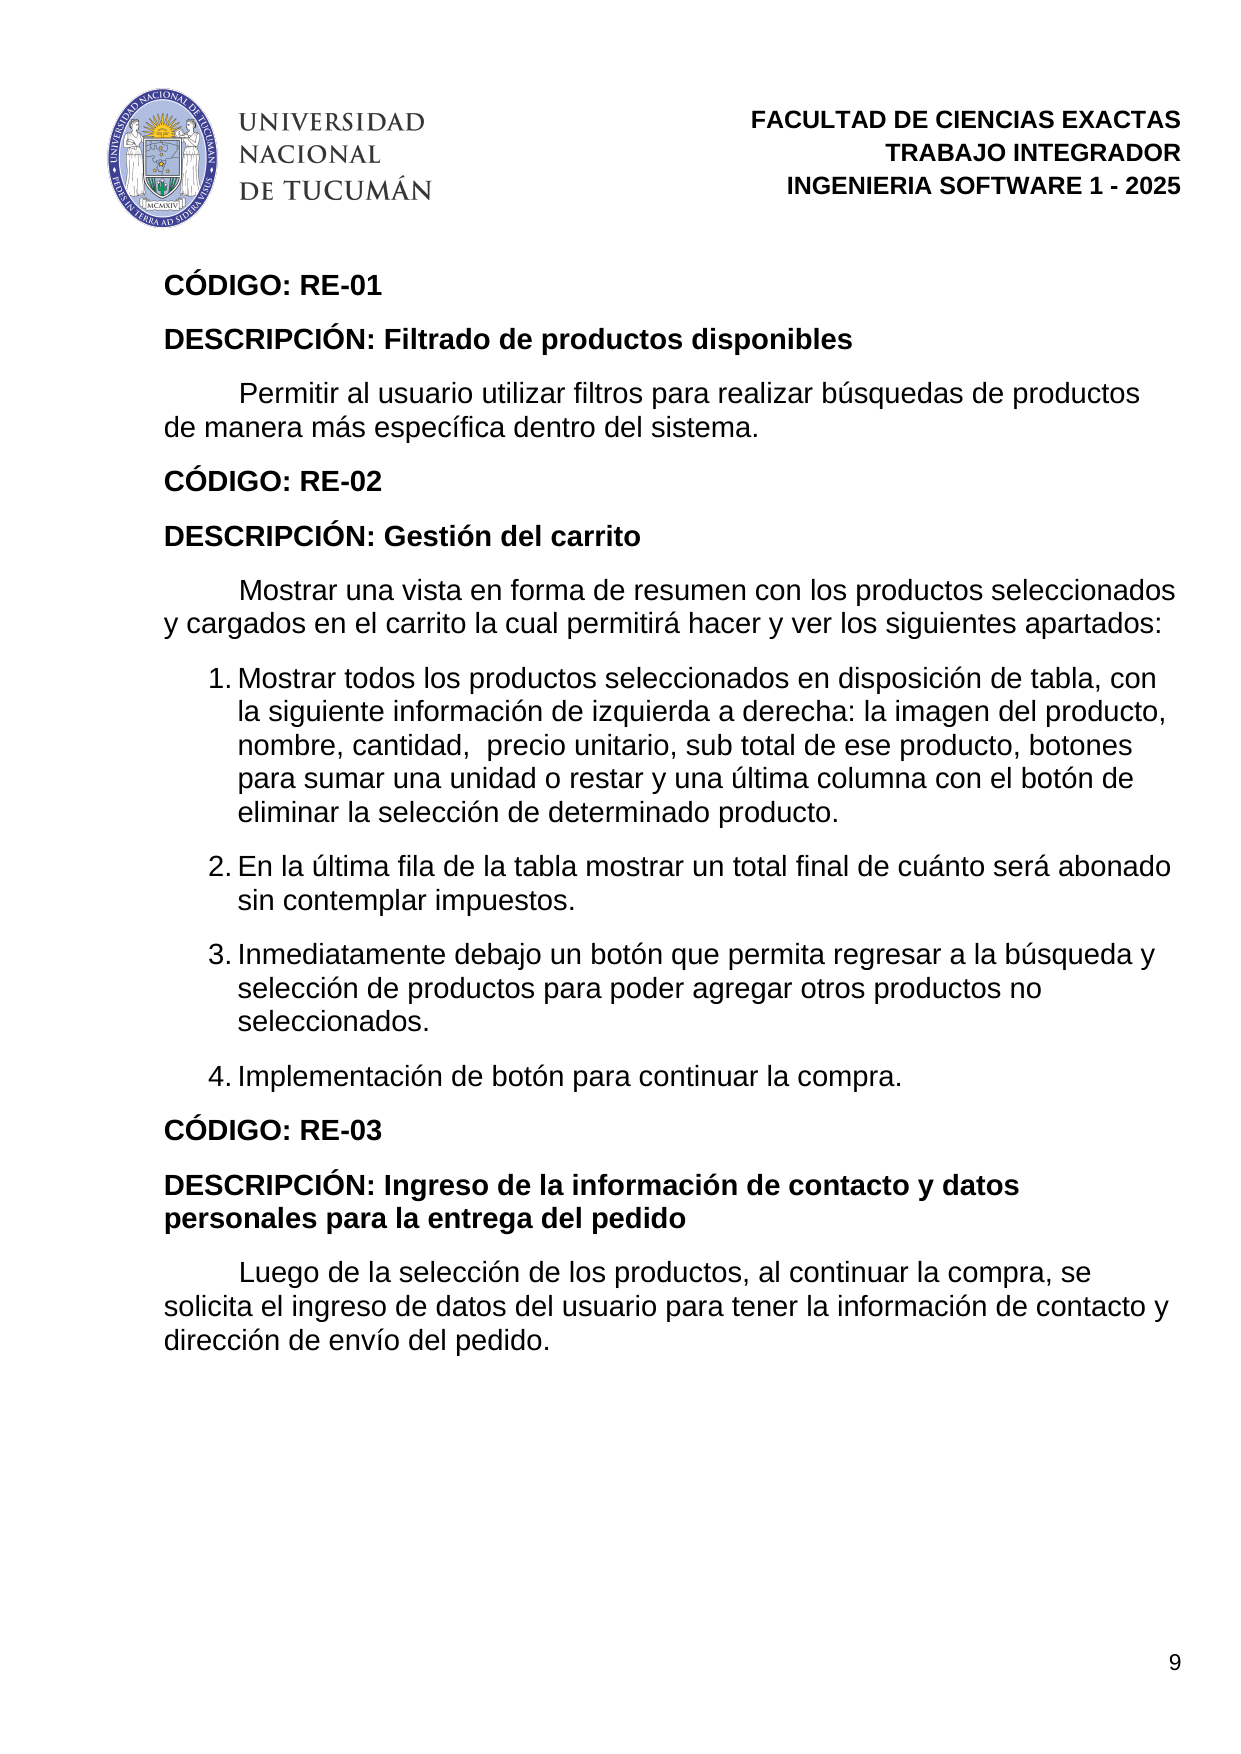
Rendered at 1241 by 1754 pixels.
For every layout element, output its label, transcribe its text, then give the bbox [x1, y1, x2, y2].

text DESCRIPCIÓN: Ingreso de la información de contacto y datos personales para la entrega del pedido [163, 1167, 1181, 1234]
list Mostrar todos los productos seleccionados en disposición de tabla, con la siguiente información de izquierda a derecha: la imagen del producto, nombre, cantidad, precio unitario, sub total de ese producto, botones para sumar una unidad o restar y una última columna con el botón de eliminar la selección de determinado producto. [208, 661, 1181, 828]
text CÓDIGO: RE-03 [163, 1113, 1181, 1147]
list Implementación de botón para continuar la compra. [208, 1059, 1181, 1092]
text Luego de la selección de los productos, al continuar la compra, se solicita el ingreso de datos del usuario para tener la información de contacto y dirección de envío del pedido. [163, 1255, 1181, 1356]
text Mostrar una vista en forma de resumen con los productos seleccionados y cargados en el carrito la cual permitirá hacer y ver los siguientes apartados: [163, 573, 1181, 640]
list En la última fila de la tabla mostrar un total final de cuánto será abonado sin contemplar impuestos. [208, 849, 1181, 916]
text CÓDIGO: RE-02 [163, 464, 1181, 498]
picture [88, 75, 438, 234]
text DESCRIPCIÓN: Gestión del carrito [163, 518, 1181, 552]
list Inmediatamente debajo un botón que permita regresar a la búsqueda y selección de productos para poder agregar otros productos no seleccionados. [208, 937, 1181, 1038]
text Permitir al usuario utilizar filtros para realizar búsquedas de productos de manera más específica dentro del sistema. [163, 376, 1181, 443]
text DESCRIPCIÓN: Filtrado de productos disponibles [163, 322, 1181, 355]
text CÓDIGO: RE-01 [163, 267, 1181, 301]
